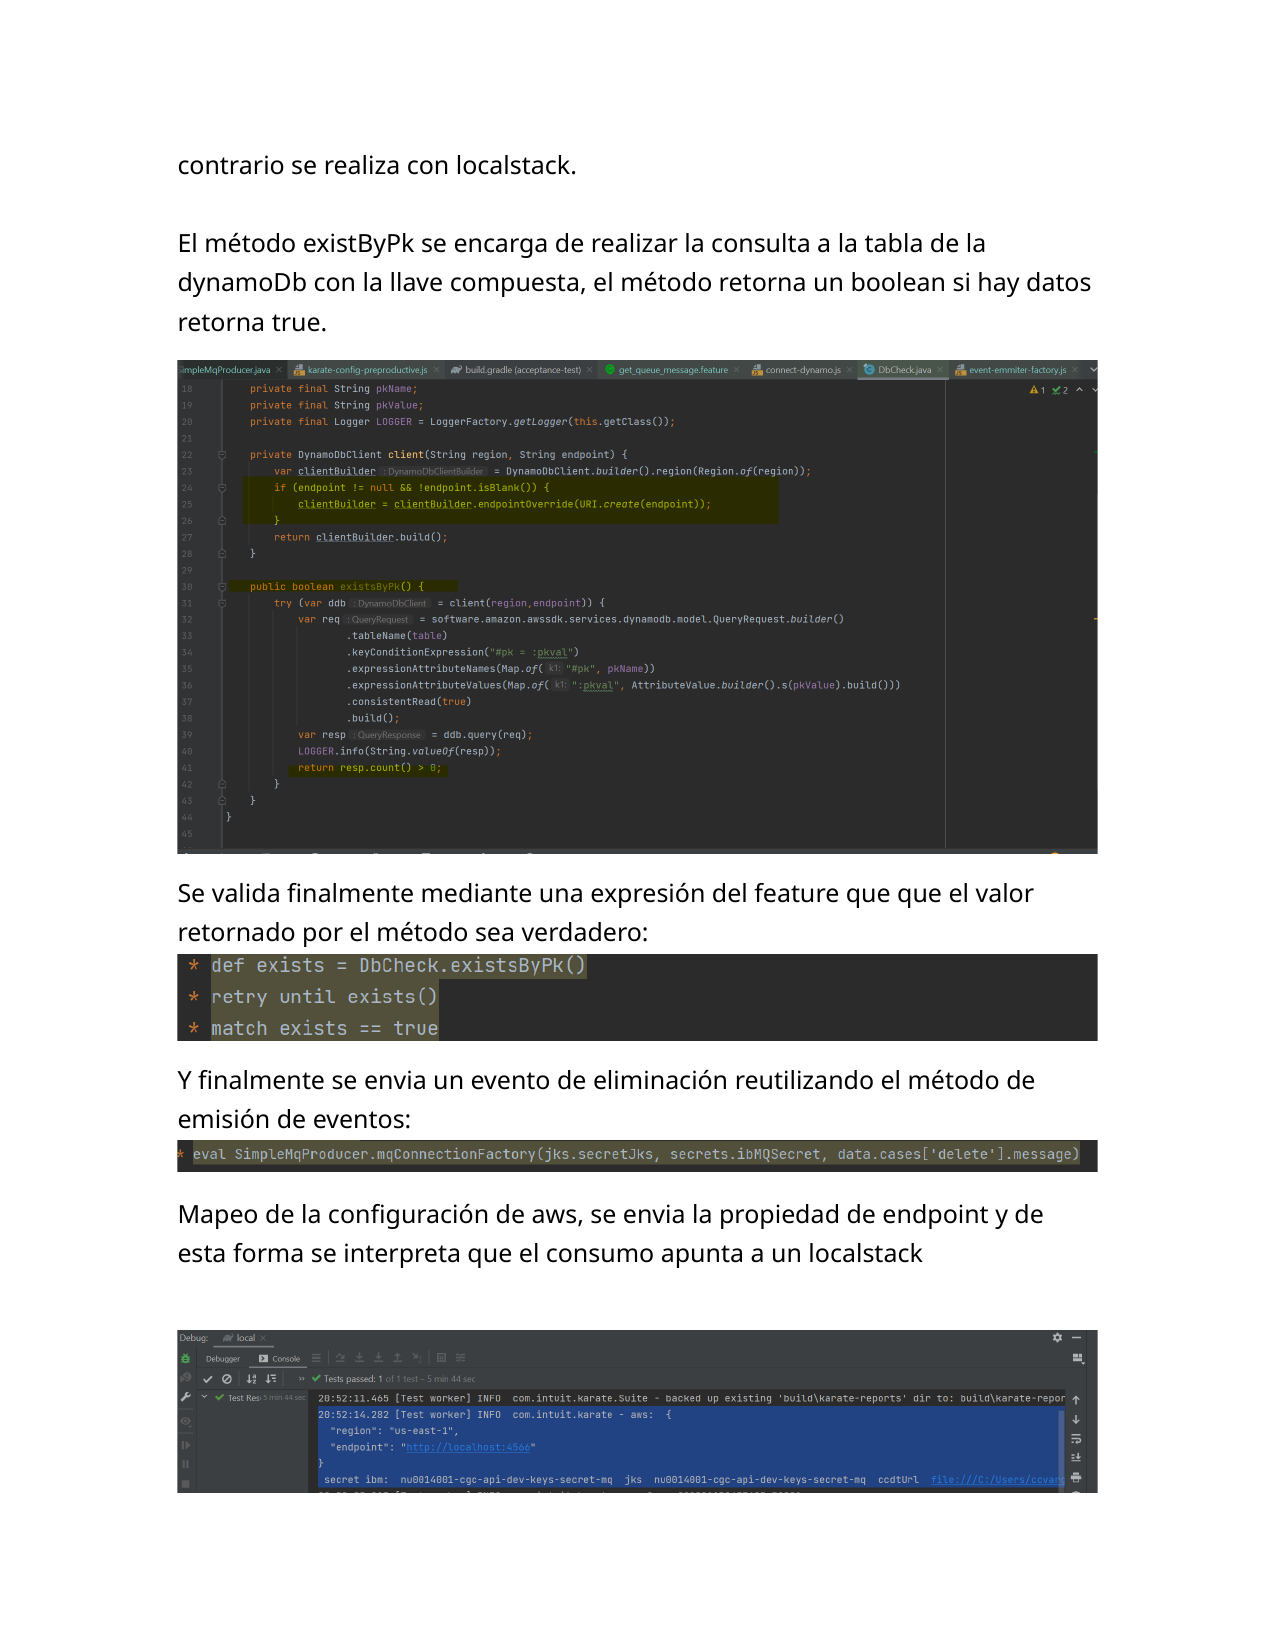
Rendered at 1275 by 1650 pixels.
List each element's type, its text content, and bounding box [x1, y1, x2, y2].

text Y finalmente se envia un evento de eliminación reutilizando el método de emisión de eventos: [177, 1062, 1098, 1140]
text Mapeo de la configuración de aws, se envia la propiedad de endpoint y de esta forma se interpreta que el consumo apunta a un localstack [177, 1196, 1098, 1270]
picture [177, 1330, 1098, 1493]
text Se valida finalmente mediante una expresión del feature que que el valor retornado por el método sea verdadero: [177, 876, 1098, 954]
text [177, 148, 1098, 338]
picture [177, 954, 1098, 1041]
picture [177, 1140, 1098, 1172]
picture [177, 360, 1098, 854]
